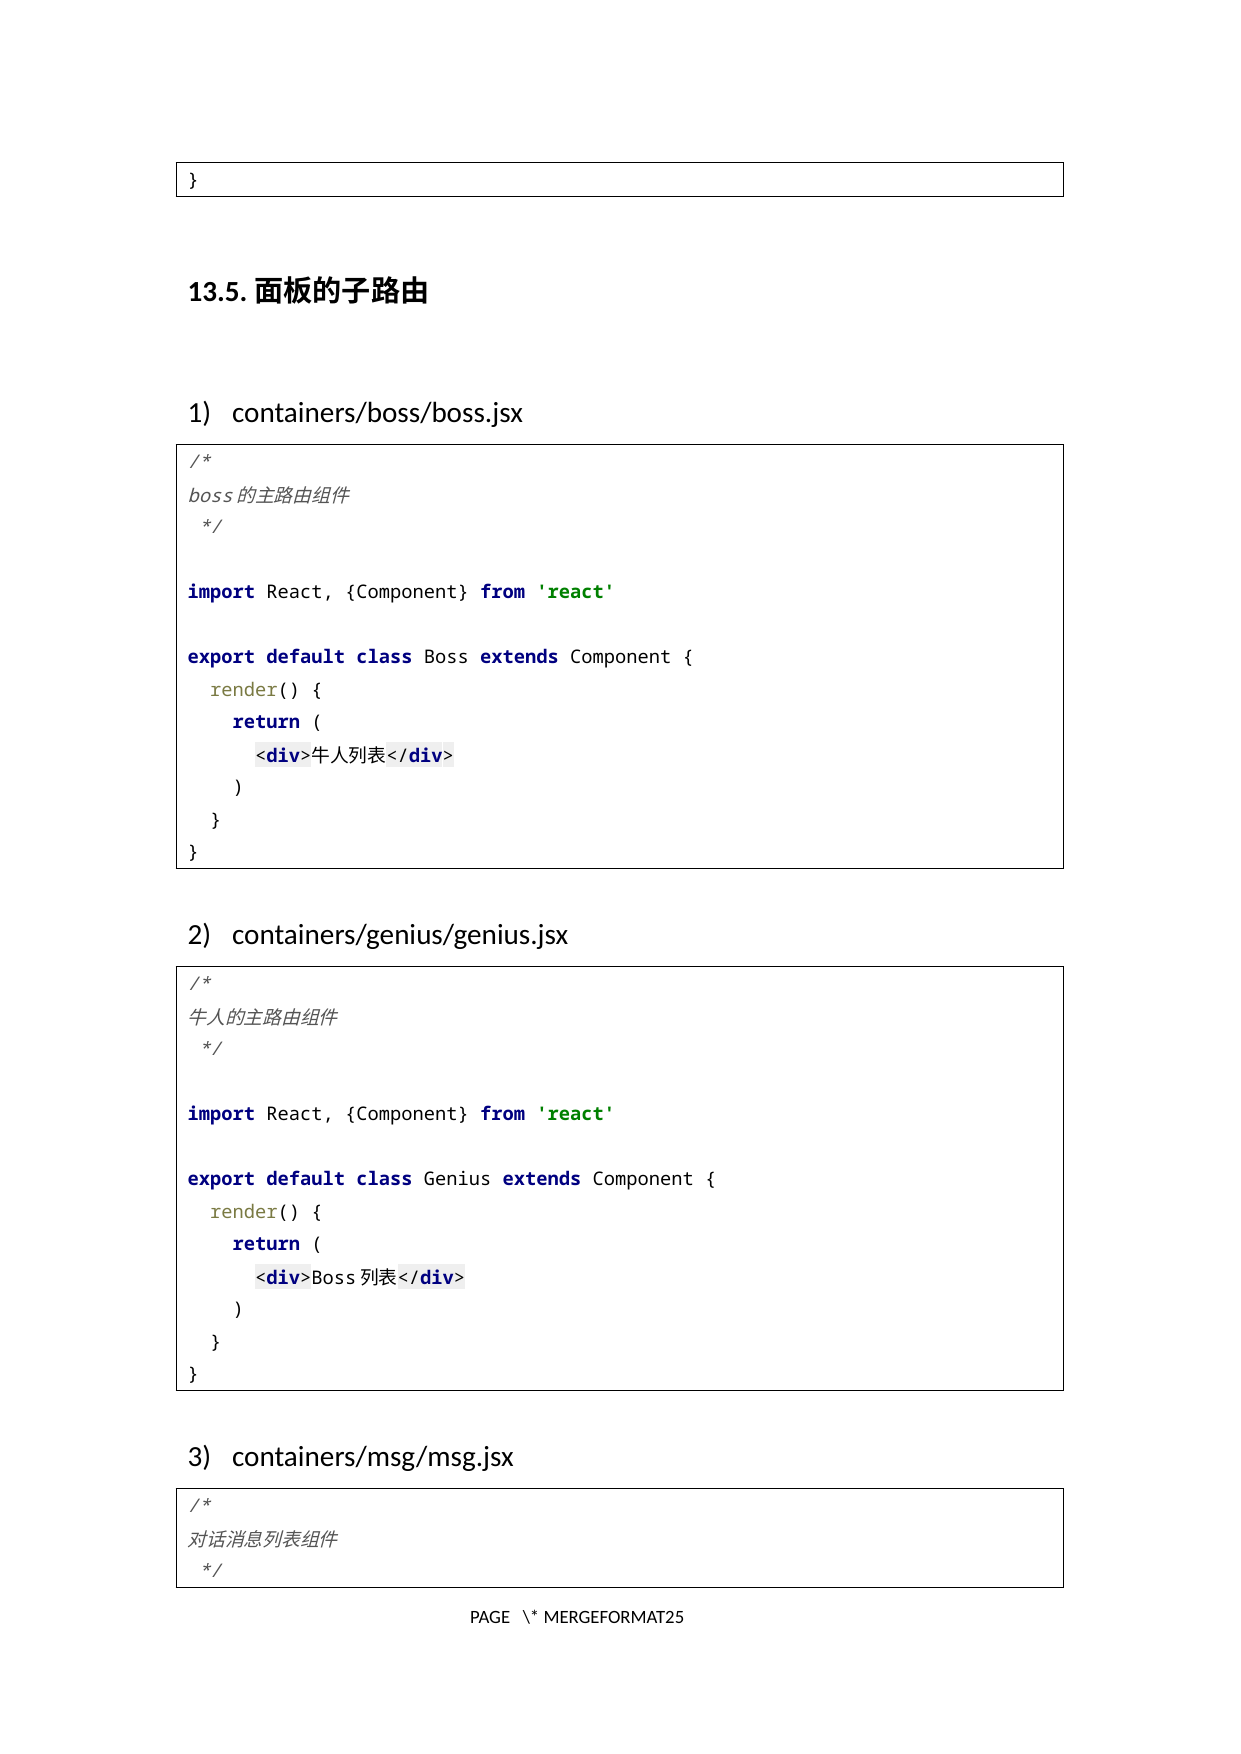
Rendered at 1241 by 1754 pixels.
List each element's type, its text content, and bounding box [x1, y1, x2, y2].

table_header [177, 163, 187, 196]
list containers/msg/msg.jsx [187, 1423, 1053, 1488]
subtitle 13.5. 面板的子路由 [187, 256, 1053, 321]
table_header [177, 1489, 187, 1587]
list containers/genius/genius.jsx [187, 901, 1053, 966]
list containers/boss/boss.jsx [187, 379, 1053, 444]
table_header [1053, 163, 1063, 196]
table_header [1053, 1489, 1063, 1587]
